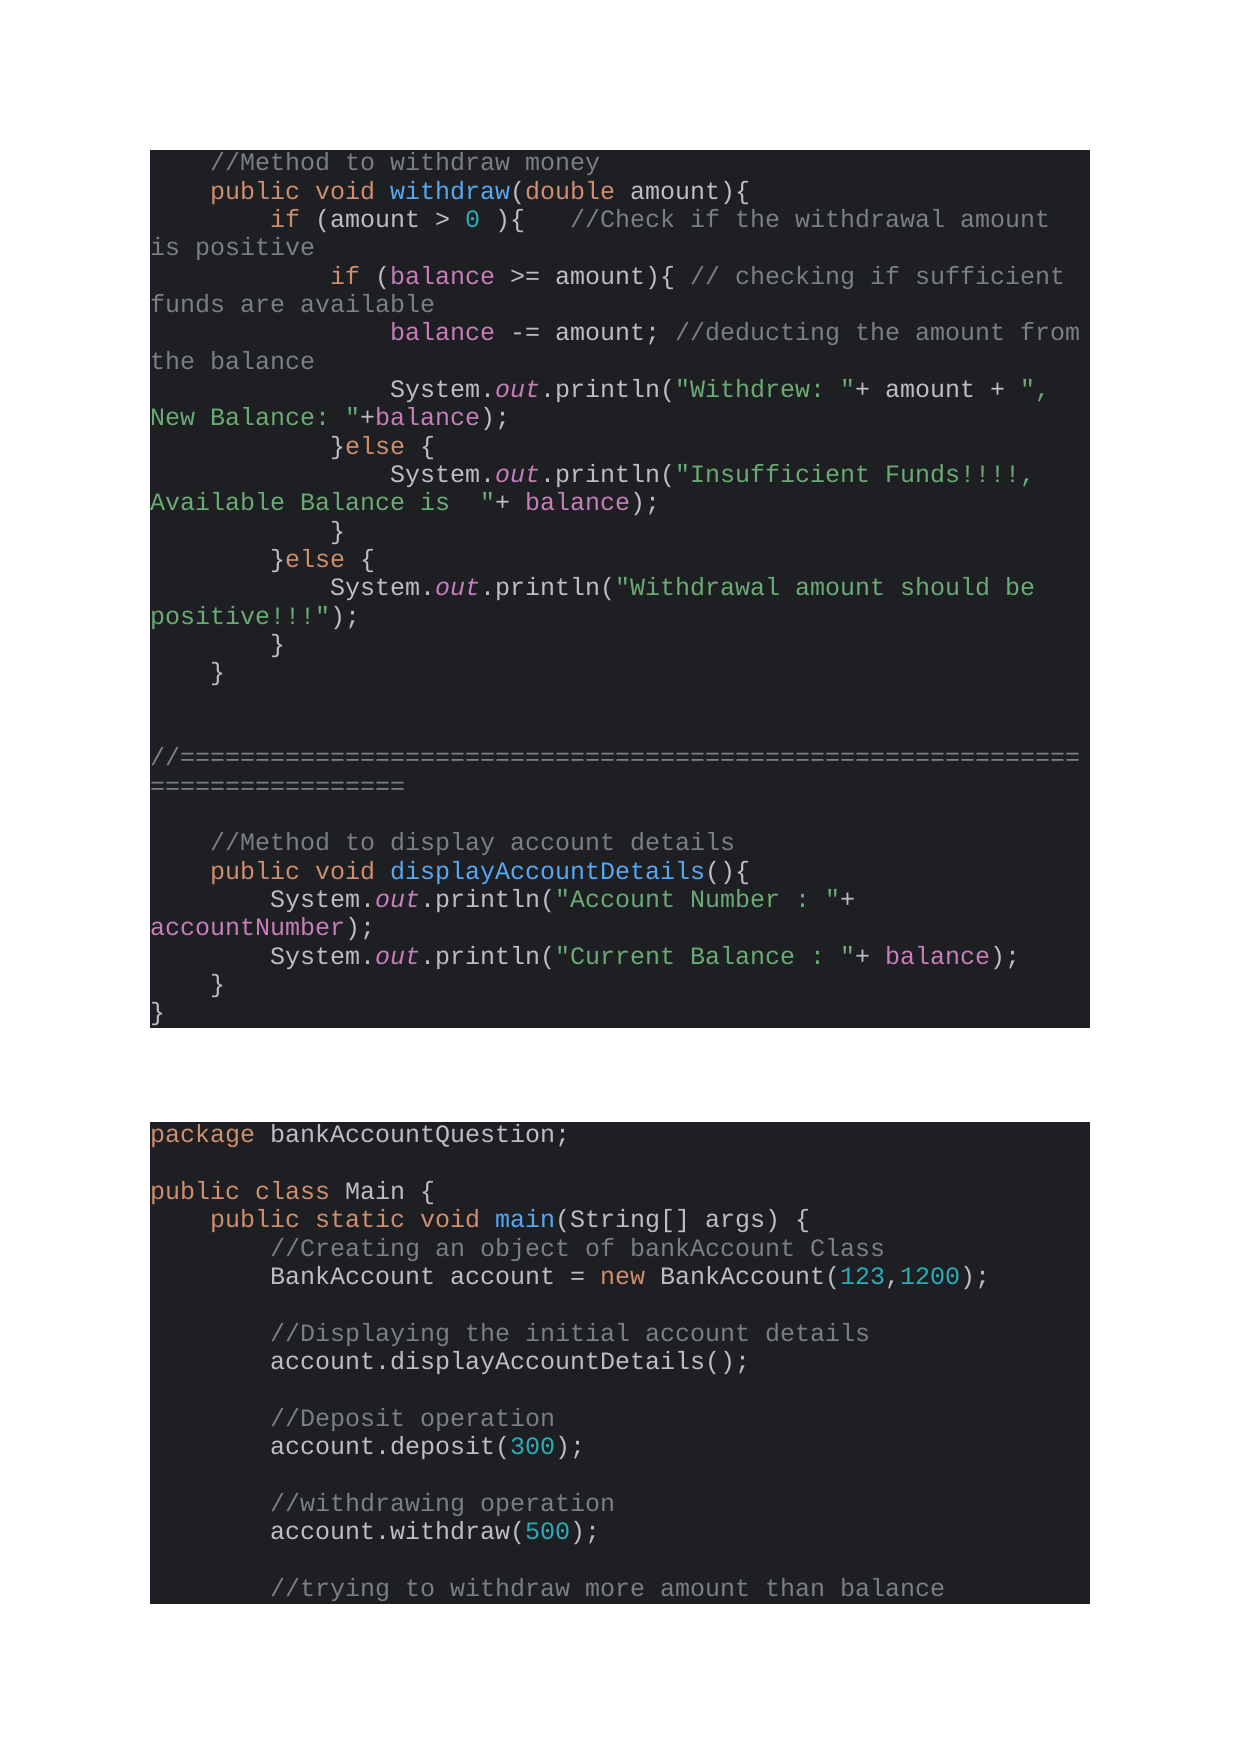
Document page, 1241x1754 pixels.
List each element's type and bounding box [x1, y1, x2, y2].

text [150, 150, 1090, 1028]
text [150, 1122, 1090, 1604]
